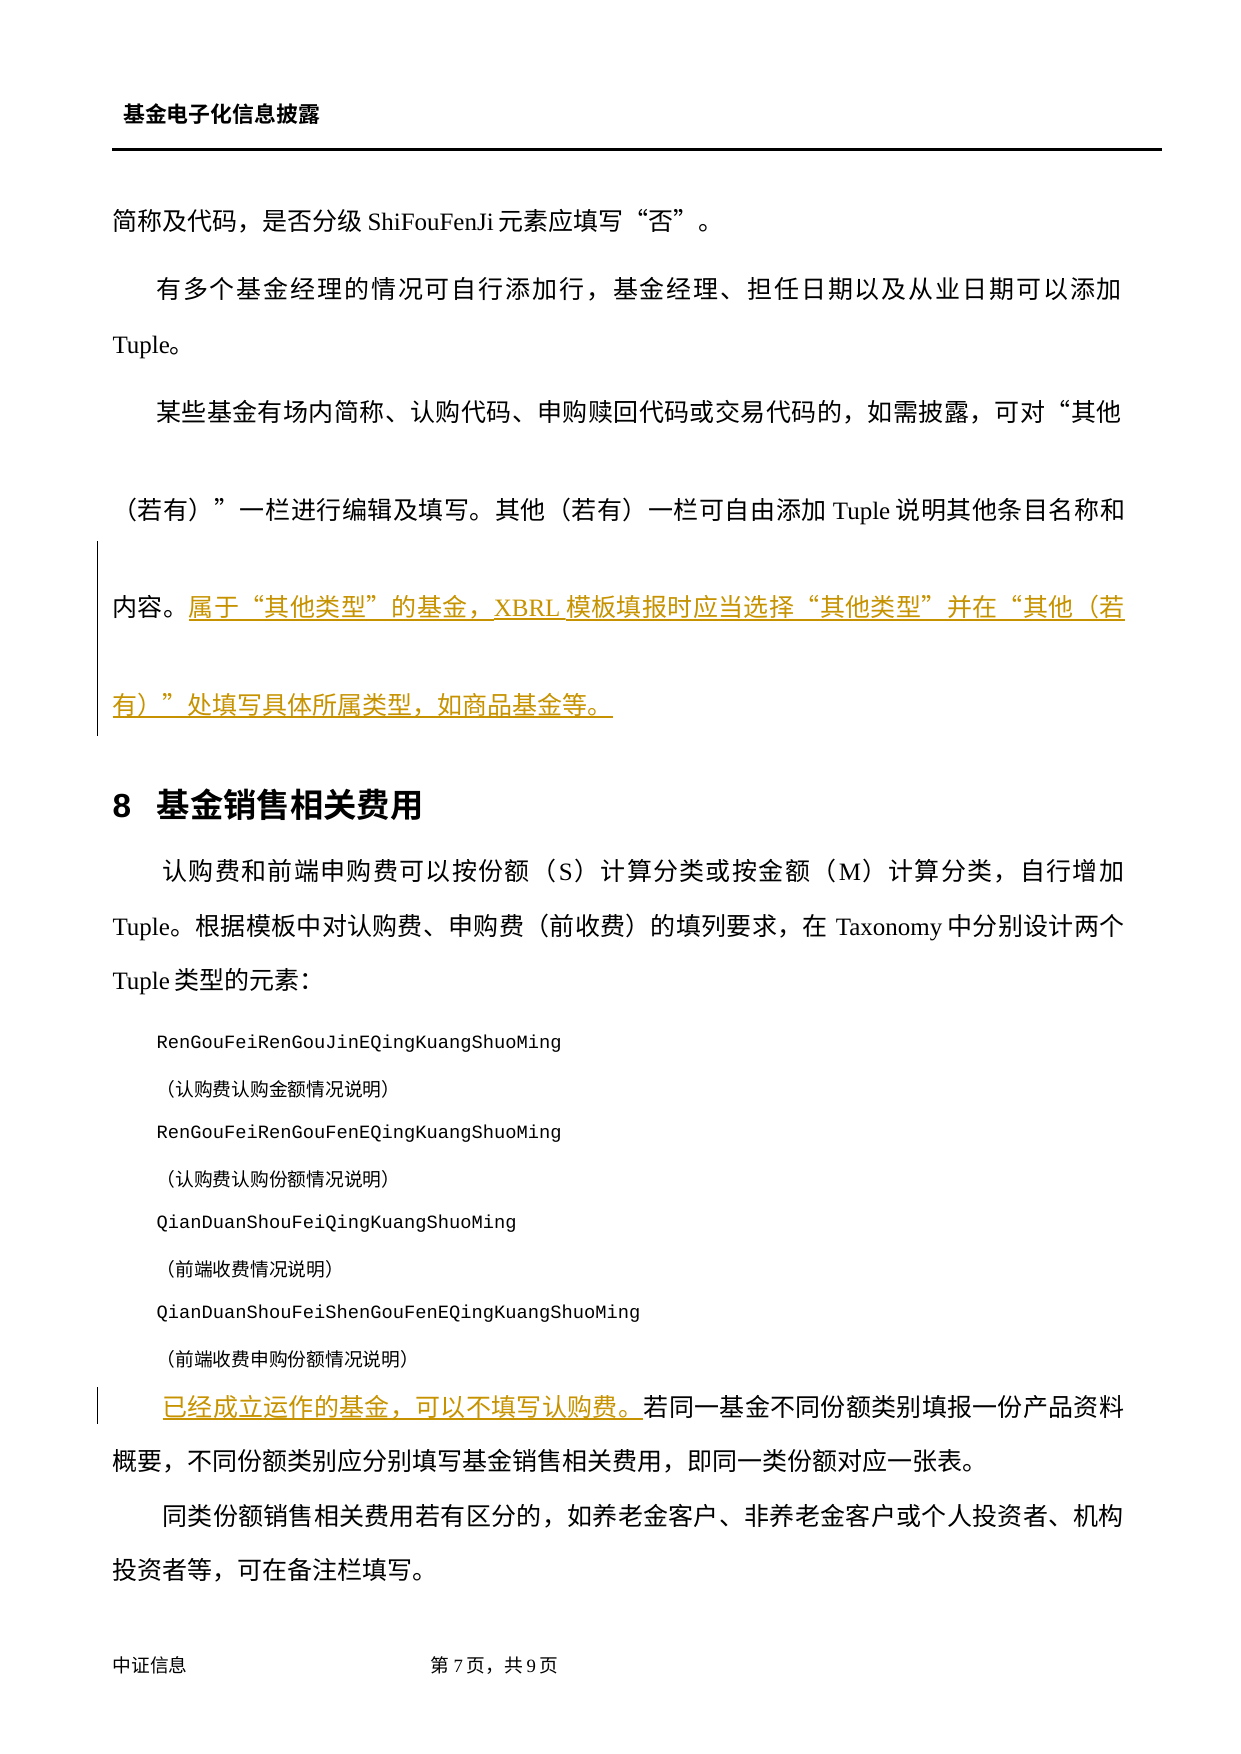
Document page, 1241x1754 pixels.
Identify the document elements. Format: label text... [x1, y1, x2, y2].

text （认购费认购金额情况说明） [156, 1072, 1125, 1105]
text RenGouFeiRenGouJinEQingKuangShuoMing [156, 1027, 1125, 1060]
text 某些基金有场内简称、认购代码、申购赎回代码或交易代码的，如需披露，可对“其他（若有）”一栏进行编辑及填写。其他（若有）一栏可自由添加Tuple说明其他条目名称和内容。 [112, 378, 1125, 736]
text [112, 187, 1125, 252]
subtitle 基金销售相关费用 [112, 770, 1125, 835]
text QianDuanShouFeiQingKuangShuoMing [156, 1207, 1125, 1240]
text RenGouFeiRenGouFenEQingKuangShuoMing [156, 1117, 1125, 1150]
text QianDuanShouFeiShenGouFenEQingKuangShuoMing [156, 1297, 1125, 1330]
text （前端收费情况说明） [156, 1252, 1125, 1285]
text 认购费和前端申购费可以按份额（S）计算分类或按金额（M）计算分类，自行增加Tuple。根据模板中对认购费、申购费（前收费）的填列要求，在Taxonomy中分别设计两个Tuple类型的元素： [112, 852, 1125, 997]
text （前端收费申购份额情况说明） [156, 1342, 1125, 1375]
text （认购费认购份额情况说明） [156, 1162, 1125, 1195]
text 同类份额销售相关费用若有区分的，如养老金客户、非养老金客户或个人投资者、机构投资者等，可在备注栏填写。 [112, 1496, 1125, 1587]
text 若同一基金不同份额类别填报一份产品资料概要，不同份额类别应分别填写基金销售相关费用，即同一类份额对应一张表。 [112, 1387, 1125, 1478]
text 有多个基金经理的情况可自行添加行，基金经理、担任日期以及从业日期可以添加Tuple。 [112, 270, 1125, 360]
